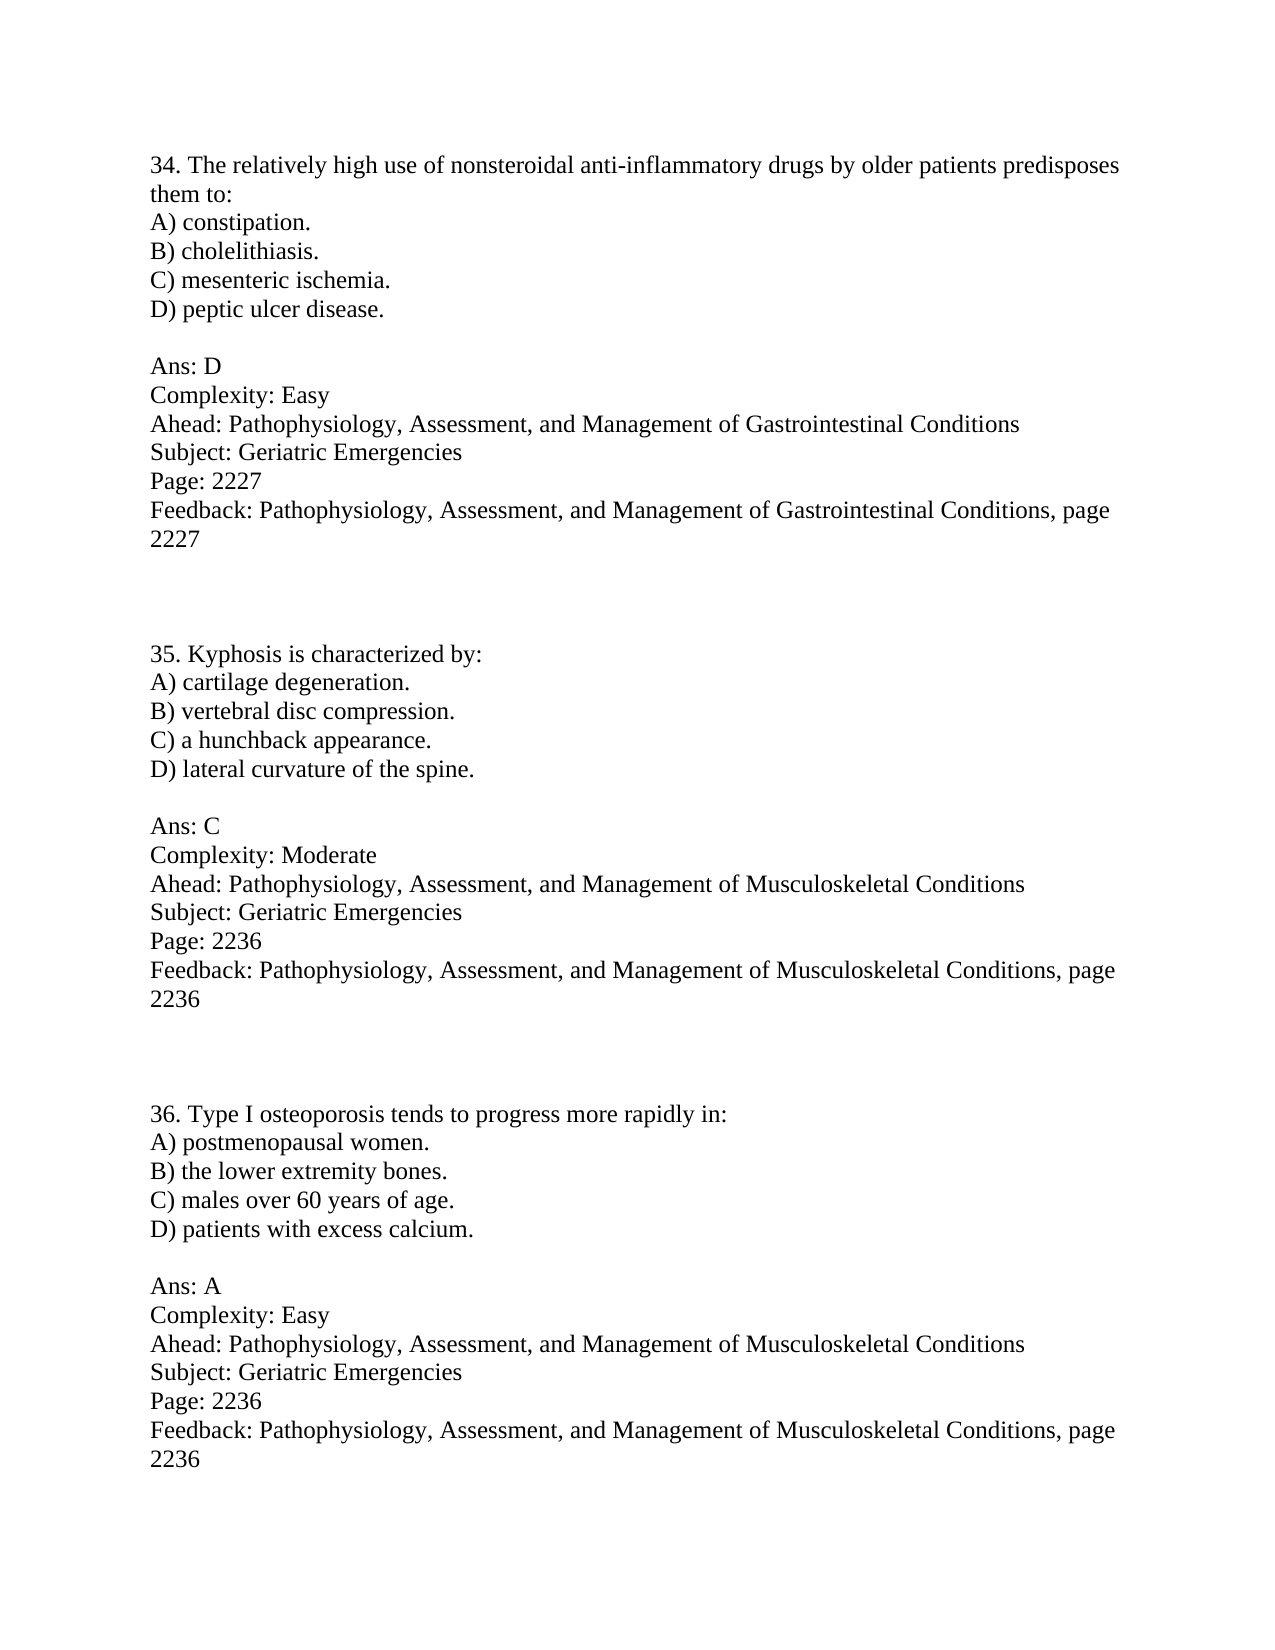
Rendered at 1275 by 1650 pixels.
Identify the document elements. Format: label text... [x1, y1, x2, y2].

text D) patients with excess calcium. [150, 1214, 1125, 1242]
text Ans: A [150, 1271, 1125, 1300]
text Complexity: Moderate [150, 840, 1125, 869]
text Feedback: Pathophysiology, Assessment, and Management of Musculoskeletal Conditions, page 2236 [150, 1415, 1125, 1472]
text Ahead: Pathophysiology, Assessment, and Management of Gastrointestinal Conditions [150, 409, 1125, 437]
text A) postmenopausal women. [150, 1127, 1125, 1156]
text Complexity: Easy [150, 1300, 1125, 1329]
text Page: 2236 [150, 926, 1125, 955]
text B) the lower extremity bones. [150, 1156, 1125, 1185]
text A) cartilage degeneration. [150, 667, 1125, 696]
text D) lateral curvature of the spine. [150, 754, 1125, 782]
text C) mesenteric ischemia. [150, 265, 1125, 294]
text 35. Kyphosis is characterized by: [150, 639, 1125, 667]
text B) vertebral disc compression. [150, 696, 1125, 725]
text Feedback: Pathophysiology, Assessment, and Management of Gastrointestinal Conditions, page 2227 [150, 495, 1125, 552]
text Ahead: Pathophysiology, Assessment, and Management of Musculoskeletal Conditions [150, 869, 1125, 897]
text 34. The relatively high use of nonsteroidal anti-inflammatory drugs by older patients predisposes them to: [150, 150, 1125, 207]
text C) males over 60 years of age. [150, 1185, 1125, 1214]
text Complexity: Easy [150, 380, 1125, 409]
text Subject: Geriatric Emergencies [150, 1357, 1125, 1386]
text Subject: Geriatric Emergencies [150, 437, 1125, 466]
text Ans: D [150, 351, 1125, 380]
text C) a hunchback appearance. [150, 725, 1125, 754]
text Subject: Geriatric Emergencies [150, 897, 1125, 926]
text 36. Type I osteoporosis tends to progress more rapidly in: [150, 1099, 1125, 1127]
text Feedback: Pathophysiology, Assessment, and Management of Musculoskeletal Conditions, page 2236 [150, 955, 1125, 1012]
text A) constipation. [150, 207, 1125, 236]
text B) cholelithiasis. [150, 236, 1125, 265]
text Page: 2236 [150, 1386, 1125, 1415]
text Ahead: Pathophysiology, Assessment, and Management of Musculoskeletal Conditions [150, 1329, 1125, 1357]
text Ans: C [150, 811, 1125, 840]
text D) peptic ulcer disease. [150, 294, 1125, 322]
text Page: 2227 [150, 466, 1125, 495]
